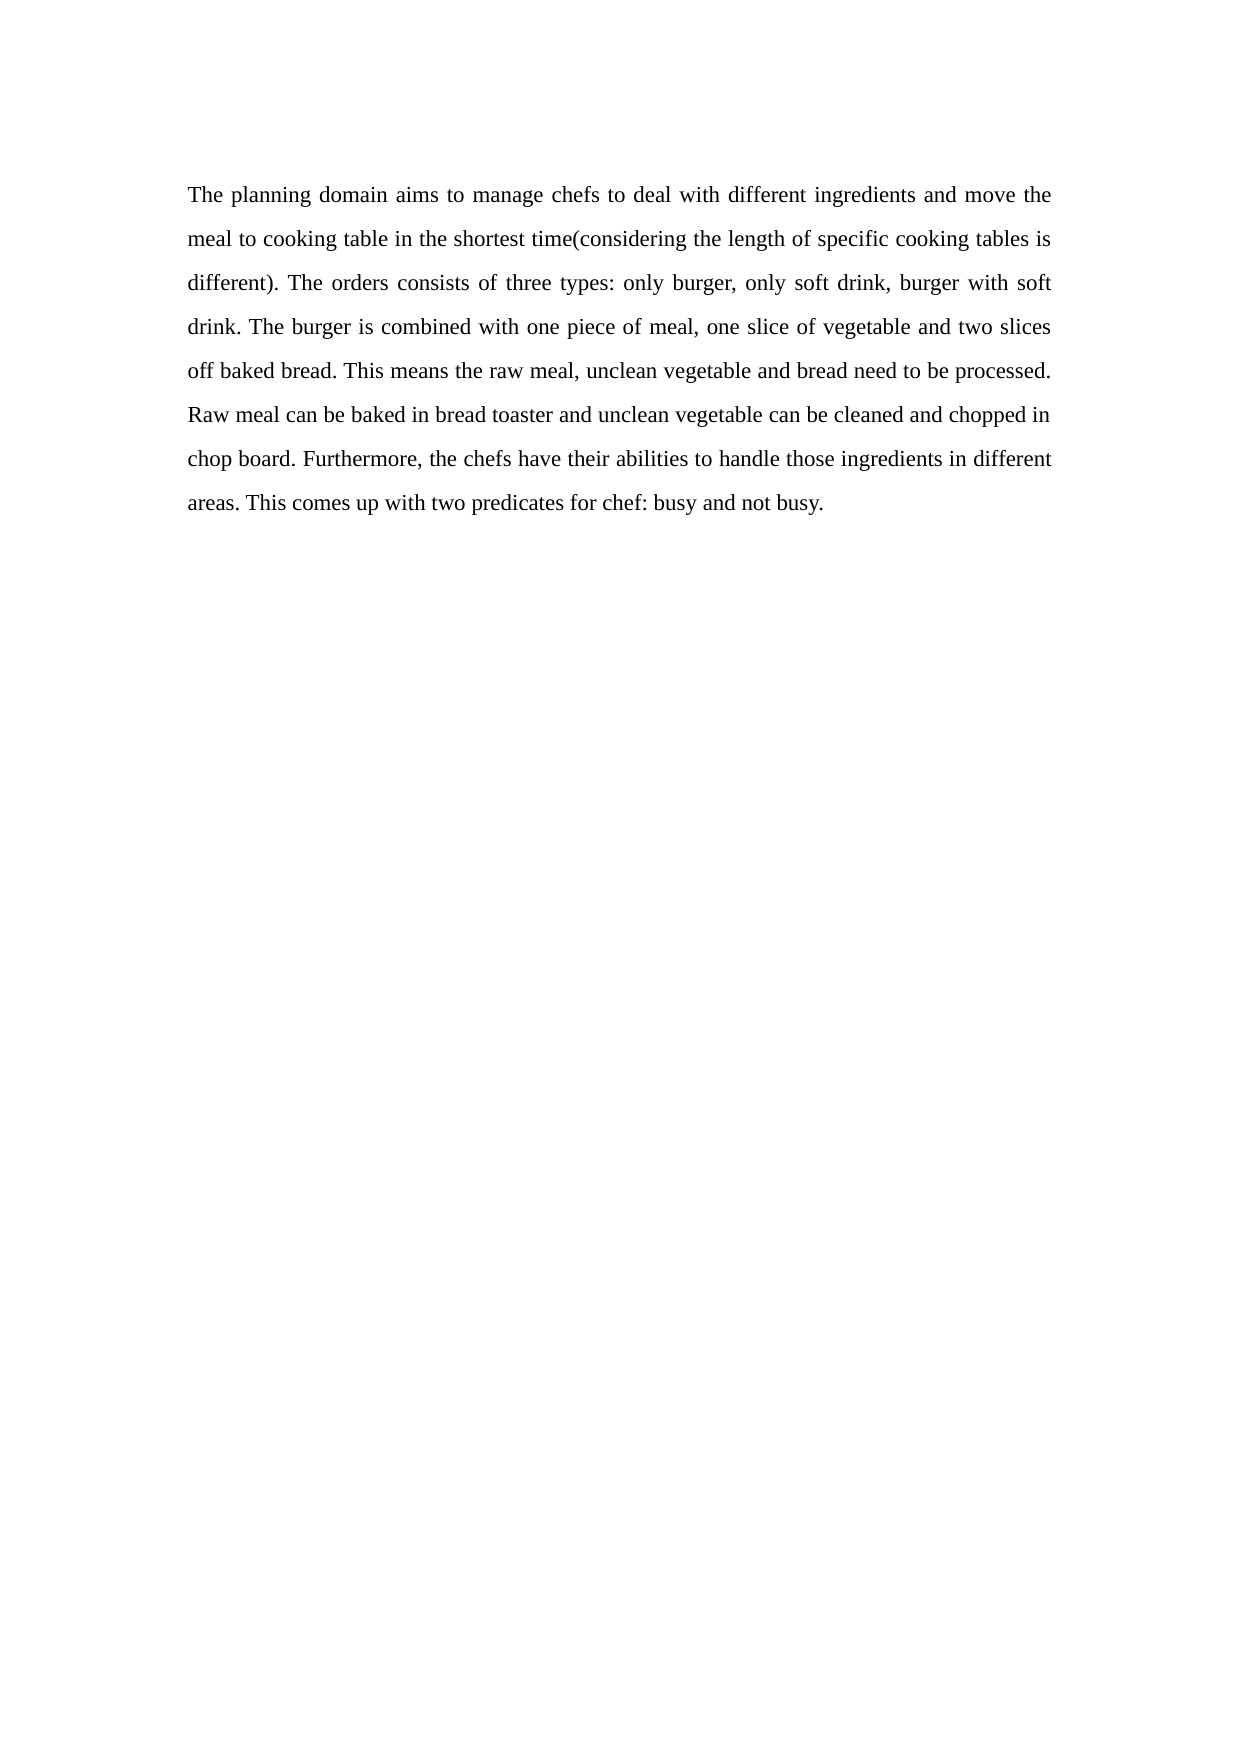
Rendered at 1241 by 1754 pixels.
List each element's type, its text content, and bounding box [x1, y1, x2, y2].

text The planning domain aims to manage chefs to deal with different ingredients and move the meal to cooking table in the shortest time(considering the length of specific cooking tables is different). The orders consists of three types: only burger, only soft drink, burger with soft drink. The burger is combined with one piece of meal, one slice of vegetable and two slices off baked bread. This means the raw meal, unclean vegetable and bread need to be processed. Raw meal can be baked in bread toaster and unclean vegetable can be cleaned and chopped in chop board. Furthermore, the chefs have their abilities to handle those ingredients in different areas. This comes up with two predicates for chef: busy and not busy. [187, 172, 1053, 524]
